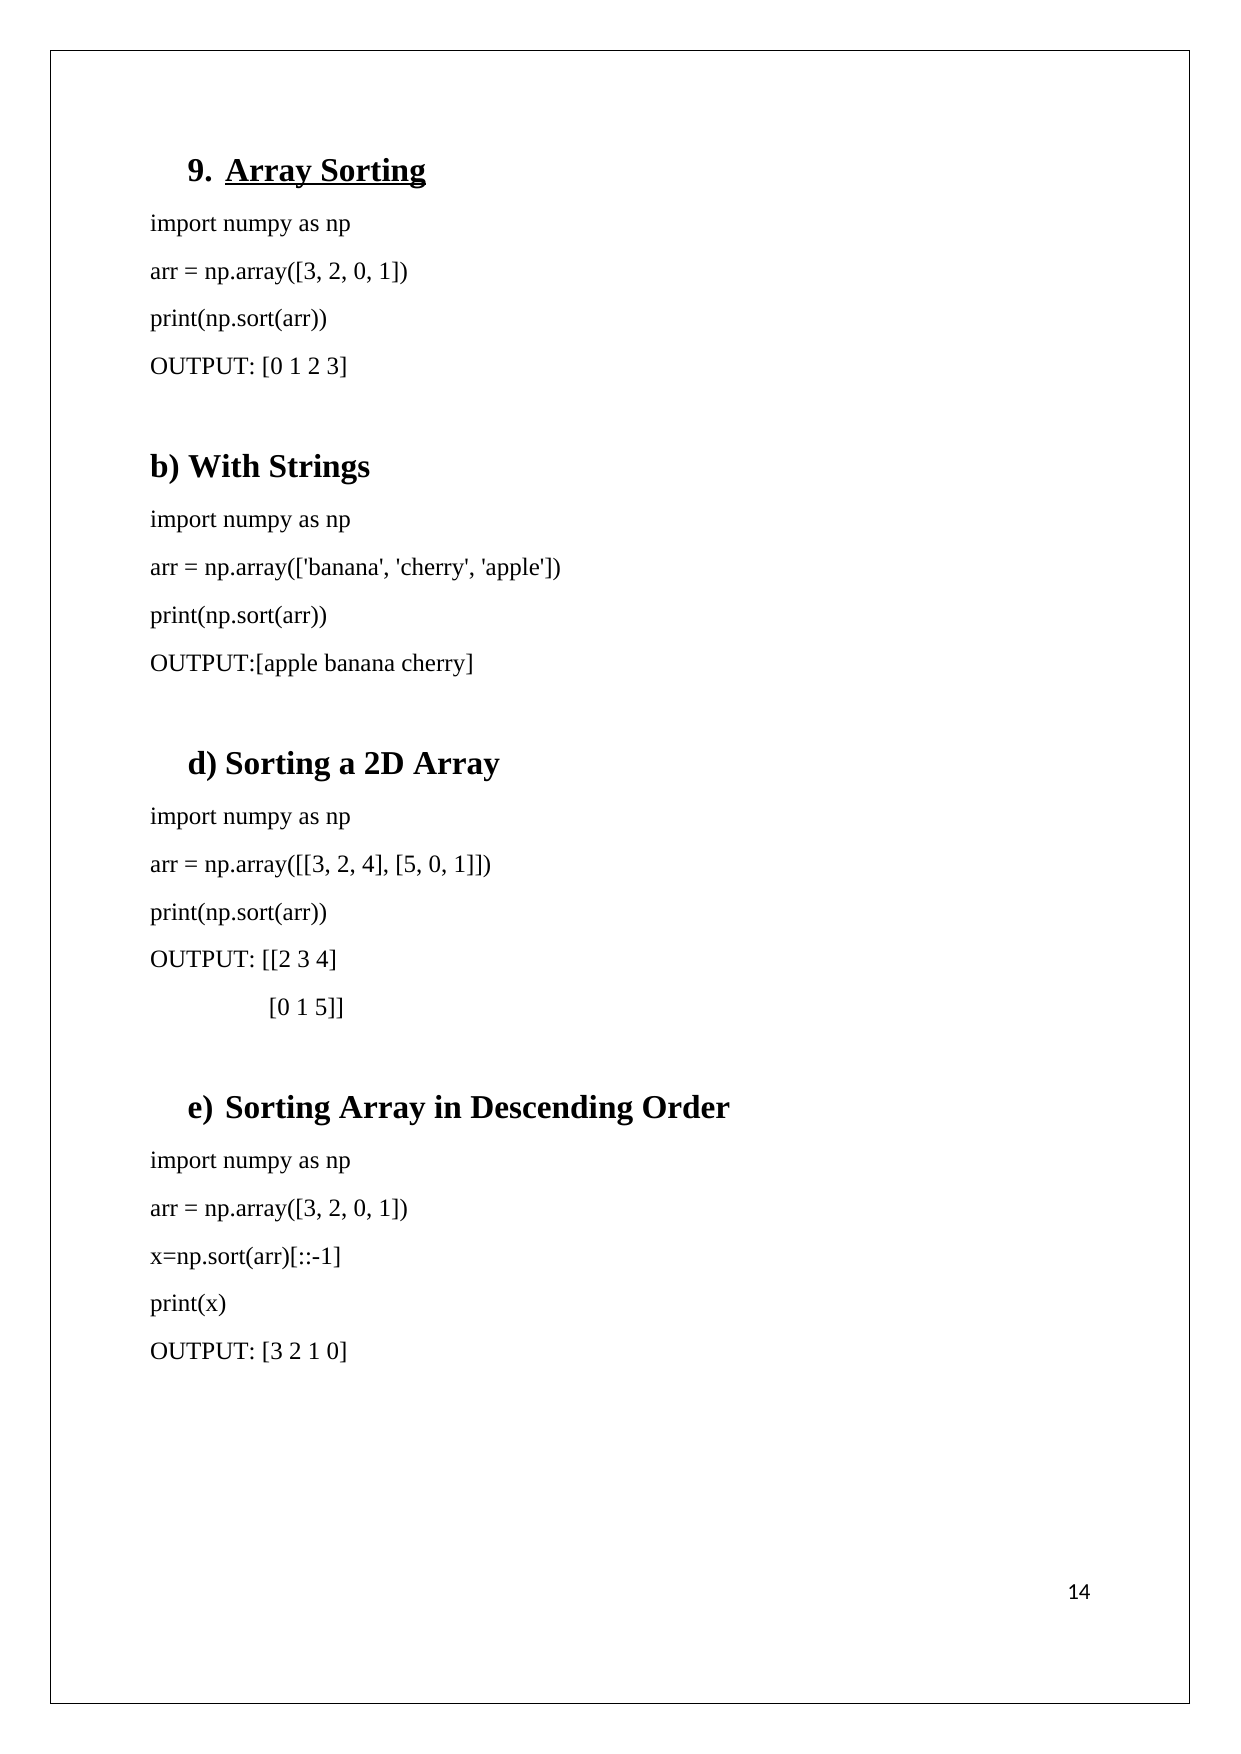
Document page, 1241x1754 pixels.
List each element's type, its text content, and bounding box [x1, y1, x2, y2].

list Array Sorting [187, 150, 1090, 188]
text import numpy as np [150, 208, 1090, 237]
text arr = np.array([3, 2, 0, 1]) [150, 1193, 1090, 1222]
text OUTPUT: [3 2 1 0] [150, 1336, 1090, 1365]
list Sorting a 2D Array [187, 743, 1090, 781]
text import numpy as np [150, 1145, 1090, 1174]
text OUTPUT:[apple banana cherry] [150, 648, 1090, 676]
text import numpy as np [150, 504, 1090, 533]
text OUTPUT: [[2 3 4] [150, 944, 1090, 973]
text b) With Strings [150, 447, 1090, 485]
text print(x) [150, 1288, 1090, 1317]
text OUTPUT: [0 1 2 3] [150, 351, 1090, 380]
text arr = np.array([3, 2, 0, 1]) [150, 256, 1090, 284]
text print(np.sort(arr)) [150, 897, 1090, 925]
text arr = np.array([[3, 2, 4], [5, 0, 1]]) [150, 849, 1090, 878]
list Sorting Array in Descending Order [187, 1087, 1090, 1126]
text print(np.sort(arr)) [150, 600, 1090, 629]
text x=np.sort(arr)[::-1] [150, 1241, 1090, 1269]
text [0 1 5]] [150, 992, 1090, 1021]
text print(np.sort(arr)) [150, 303, 1090, 332]
text import numpy as np [150, 801, 1090, 830]
text arr = np.array(['banana', 'cherry', 'apple']) [150, 552, 1090, 581]
